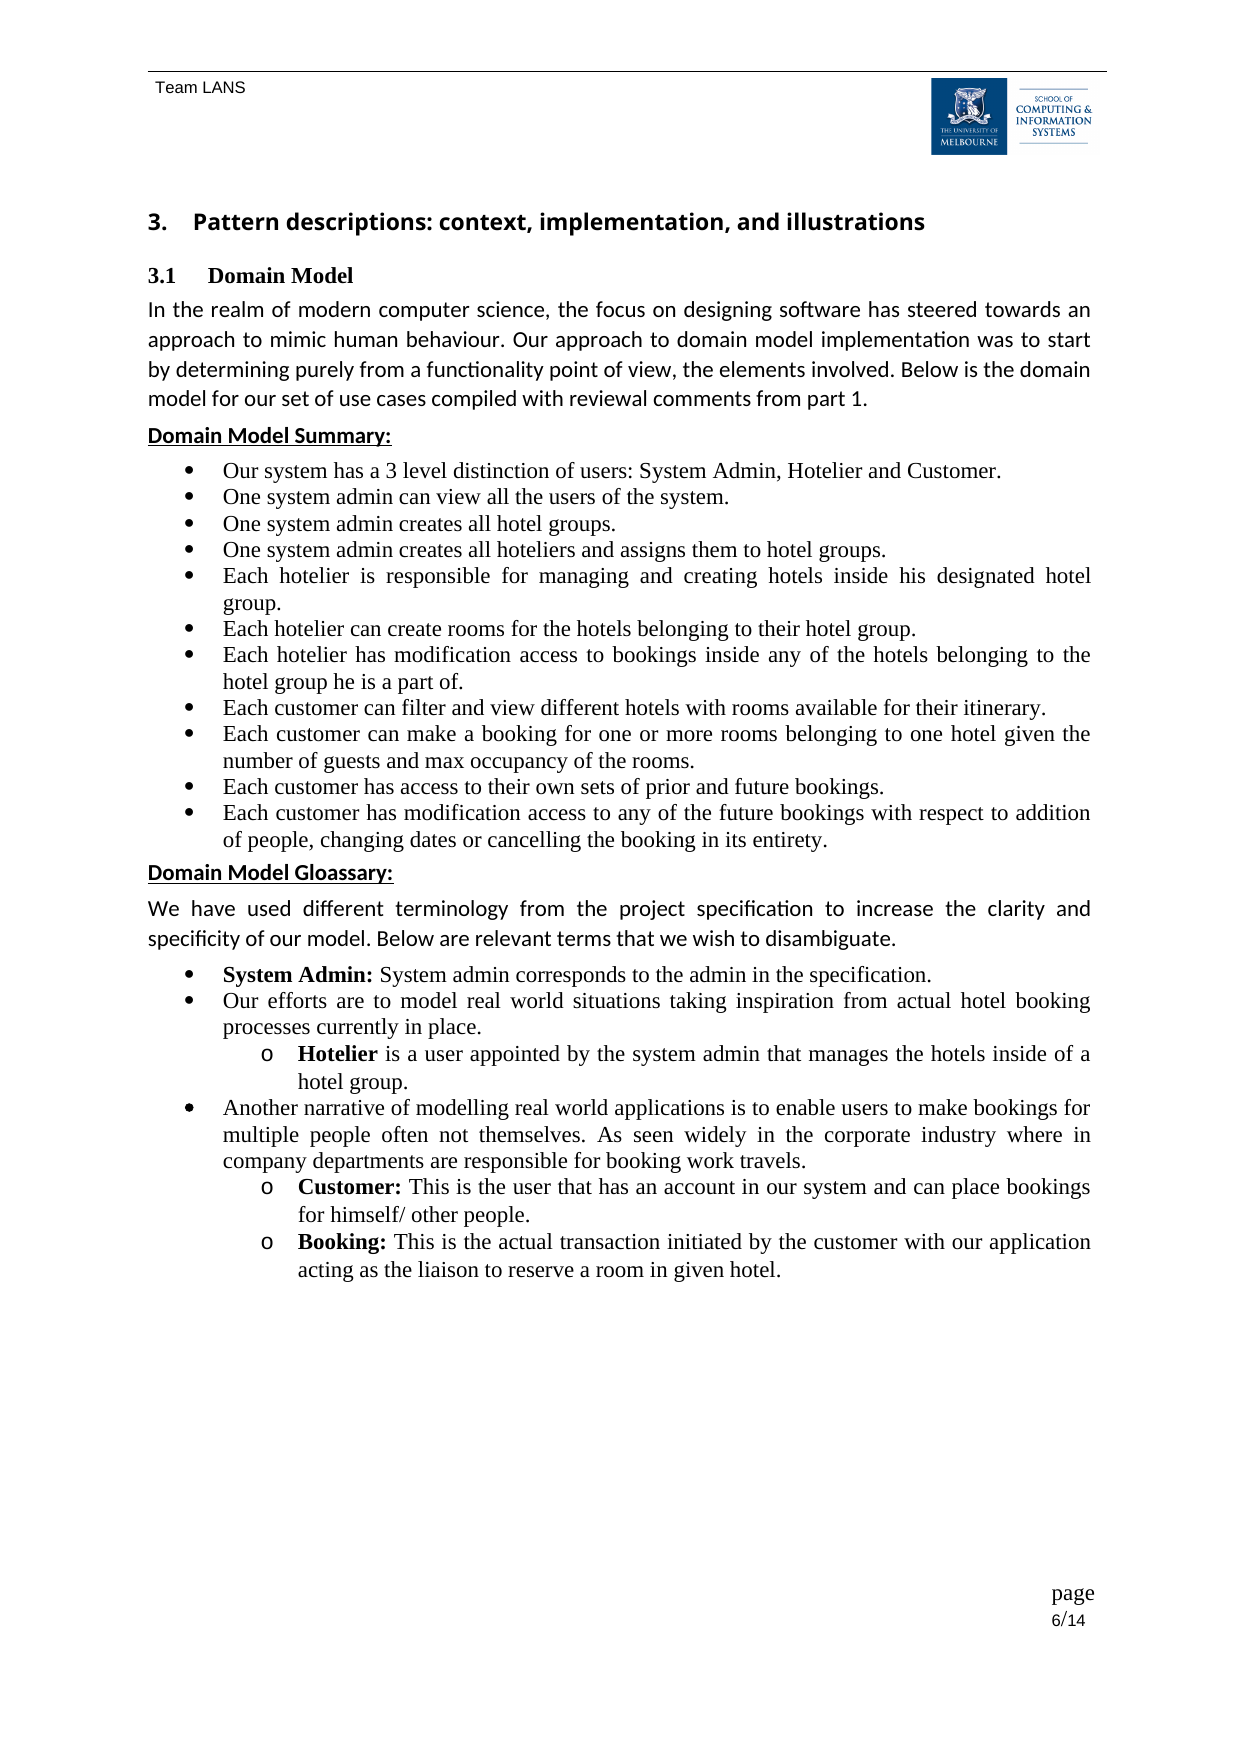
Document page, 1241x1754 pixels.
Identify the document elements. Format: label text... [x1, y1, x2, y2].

text Domain Model Summary: [148, 421, 1092, 449]
text Domain Model Gloassary: [148, 858, 1092, 886]
list Our system has a 3 level distinction of users: System Admin, Hotelier and Customer. [185, 457, 1092, 483]
list Each hotelier is responsible for managing and creating hotels inside his designated hotel group. [185, 562, 1092, 615]
list Each customer can filter and view different hotels with rooms available for their itinerary. [185, 694, 1092, 720]
list Customer: This is the user that has an account in our system and can place bookings for himself/ other people. [260, 1173, 1092, 1228]
list Our efforts are to model real world situations taking inspiration from actual hotel booking processes currently in place. [185, 987, 1092, 1040]
list Booking: This is the actual transaction initiated by the customer with our application acting as the liaison to reserve a room in given hotel. [260, 1228, 1092, 1282]
text In the realm of modern computer science, the focus on designing software has steered towards an approach to mimic human behaviour. Our approach to domain model implementation was to start by determining purely from a functionality point of view, the elements involved. Below is the domain model for our set of use cases compiled with reviewal comments from part 1. [148, 295, 1092, 413]
list Each customer has access to their own sets of prior and future bookings. [185, 773, 1092, 799]
subtitle Domain Model [148, 262, 1092, 289]
list Each hotelier can create rooms for the hotels belonging to their hotel group. [185, 615, 1092, 641]
list Each customer has modification access to any of the future bookings with respect to addition of people, changing dates or cancelling the booking in its entirety. [185, 799, 1092, 852]
list One system admin can view all the users of the system. [185, 483, 1092, 509]
subtitle Pattern descriptions: context, implementation, and illustrations [148, 206, 1092, 237]
picture [931, 78, 1100, 155]
list Another narrative of modelling real world applications is to enable users to make bookings for multiple people often not themselves. As seen widely in the corporate industry where in company departments are responsible for booking work travels. [185, 1094, 1092, 1173]
list System Admin: System admin corresponds to the admin in the specification. [185, 961, 1092, 987]
list One system admin creates all hoteliers and assigns them to hotel groups. [185, 536, 1092, 562]
list One system admin creates all hotel groups. [185, 509, 1092, 536]
list Each customer can make a booking for one or more rooms belonging to one hotel given the number of guests and max occupancy of the rooms. [185, 720, 1092, 773]
list Each hotelier has modification access to bookings inside any of the hotels belonging to the hotel group he is a part of. [185, 641, 1092, 694]
list Hotelier is a user appointed by the system admin that manages the hotels inside of a hotel group. [260, 1040, 1092, 1094]
text We have used different terminology from the project specification to increase the clarity and specificity of our model. Below are relevant terms that we wish to disambiguate. [148, 894, 1092, 952]
